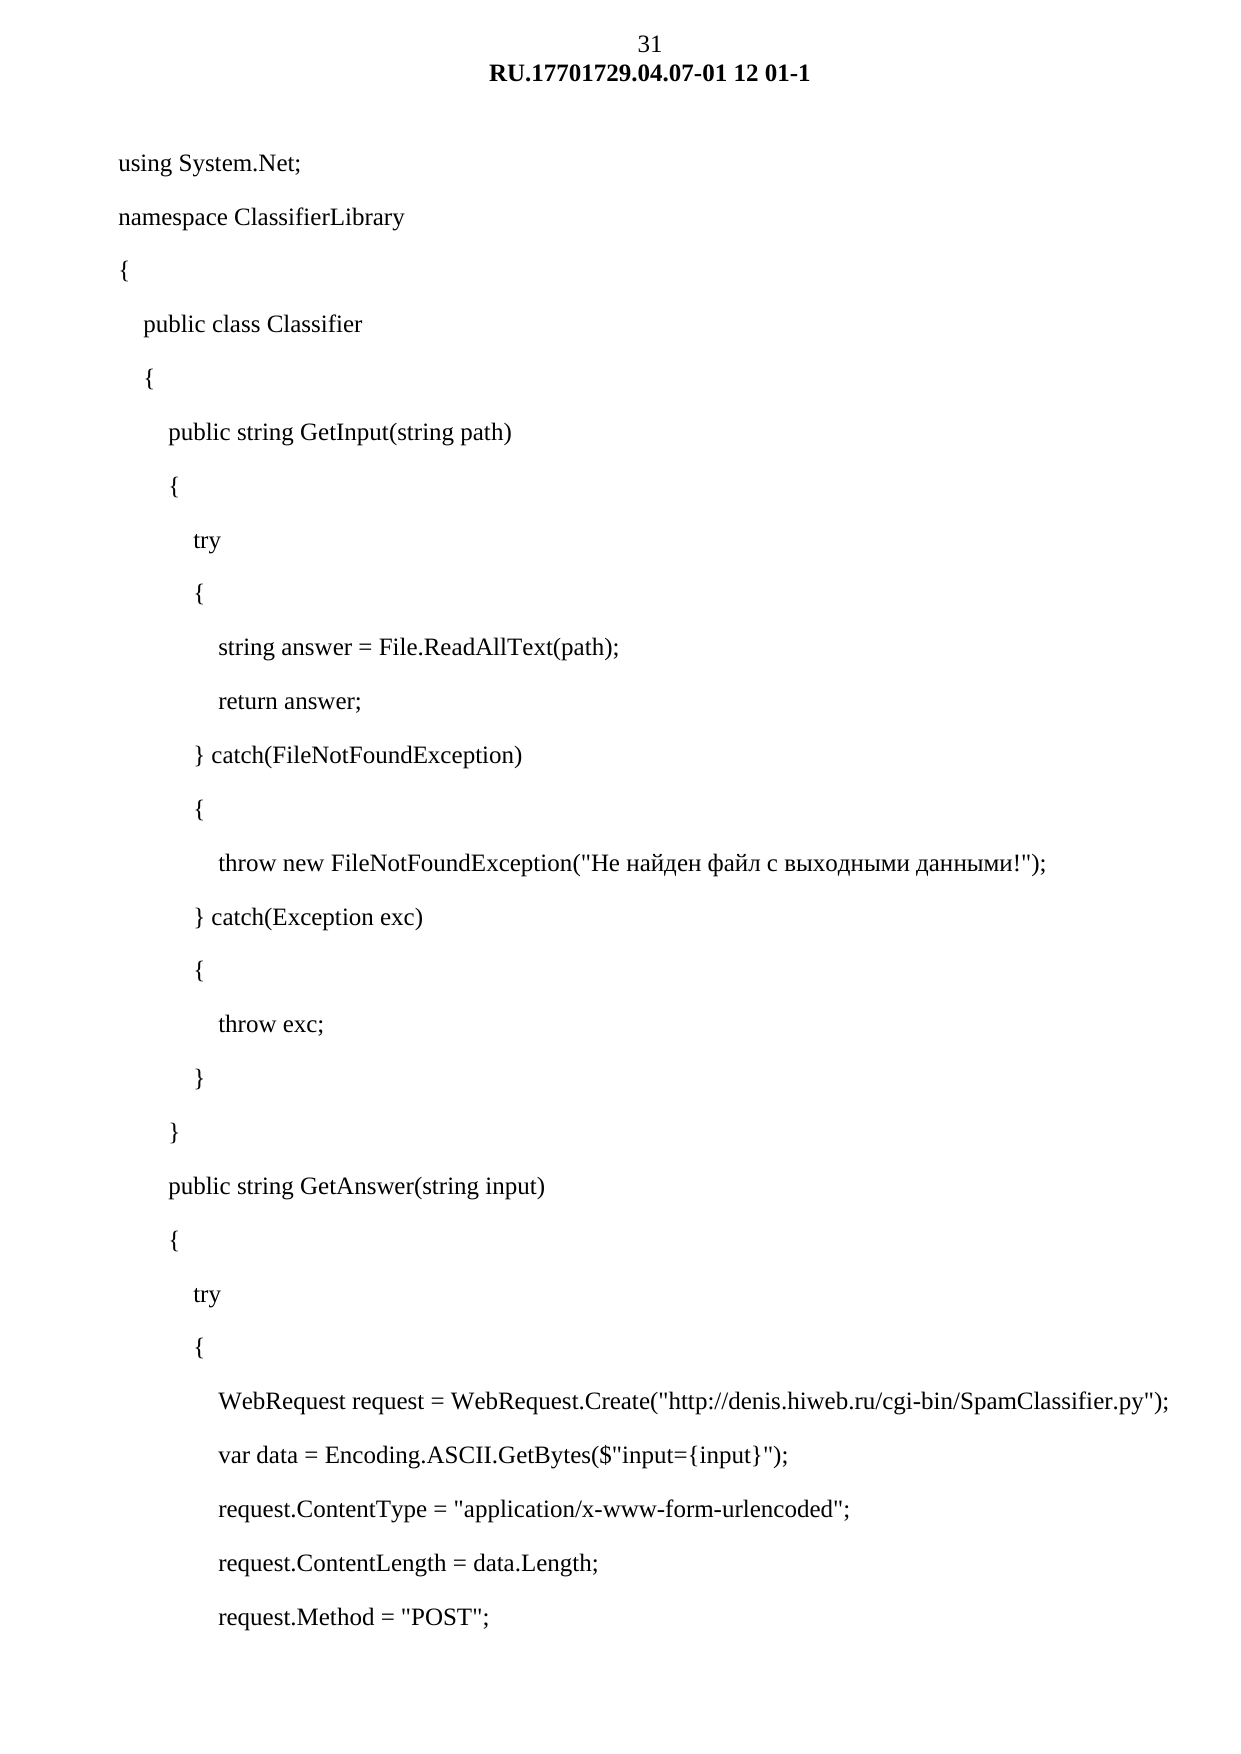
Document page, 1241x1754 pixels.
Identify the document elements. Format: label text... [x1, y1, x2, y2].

text throw new FileNotFoundException("Не найден файл с выходными данными!"); [118, 848, 1181, 877]
text { [118, 471, 1181, 499]
text { [118, 363, 1181, 392]
text { [118, 956, 1181, 984]
text request.Method = "POST"; [118, 1602, 1181, 1631]
text WebRequest request = WebRequest.Create("http://denis.hiweb.ru/cgi-bin/SpamClassifier.py"); [118, 1386, 1181, 1415]
text namespace ClassifierLibrary [118, 202, 1181, 230]
text var data = Encoding.ASCII.GetBytes($"input={input}"); [118, 1440, 1181, 1469]
text request.ContentLength = data.Length; [118, 1548, 1181, 1577]
text { [118, 794, 1181, 823]
text public class Classifier [118, 309, 1181, 338]
text try [118, 525, 1181, 553]
text { [118, 578, 1181, 607]
text } [118, 1117, 1181, 1146]
text { [118, 1332, 1181, 1361]
text request.ContentType = "application/x-www-form-urlencoded"; [118, 1494, 1181, 1523]
text using System.Net; [118, 148, 1181, 176]
text public string GetAnswer(string input) [118, 1171, 1181, 1200]
text try [118, 1279, 1181, 1307]
text } catch(FileNotFoundException) [118, 740, 1181, 769]
text { [118, 255, 1181, 284]
text throw exc; [118, 1009, 1181, 1038]
text public string GetInput(string path) [118, 417, 1181, 446]
text return answer; [118, 686, 1181, 715]
text } [118, 1063, 1181, 1092]
text } catch(Exception exc) [118, 902, 1181, 930]
text { [118, 1225, 1181, 1253]
text string answer = File.ReadAllText(path); [118, 632, 1181, 661]
